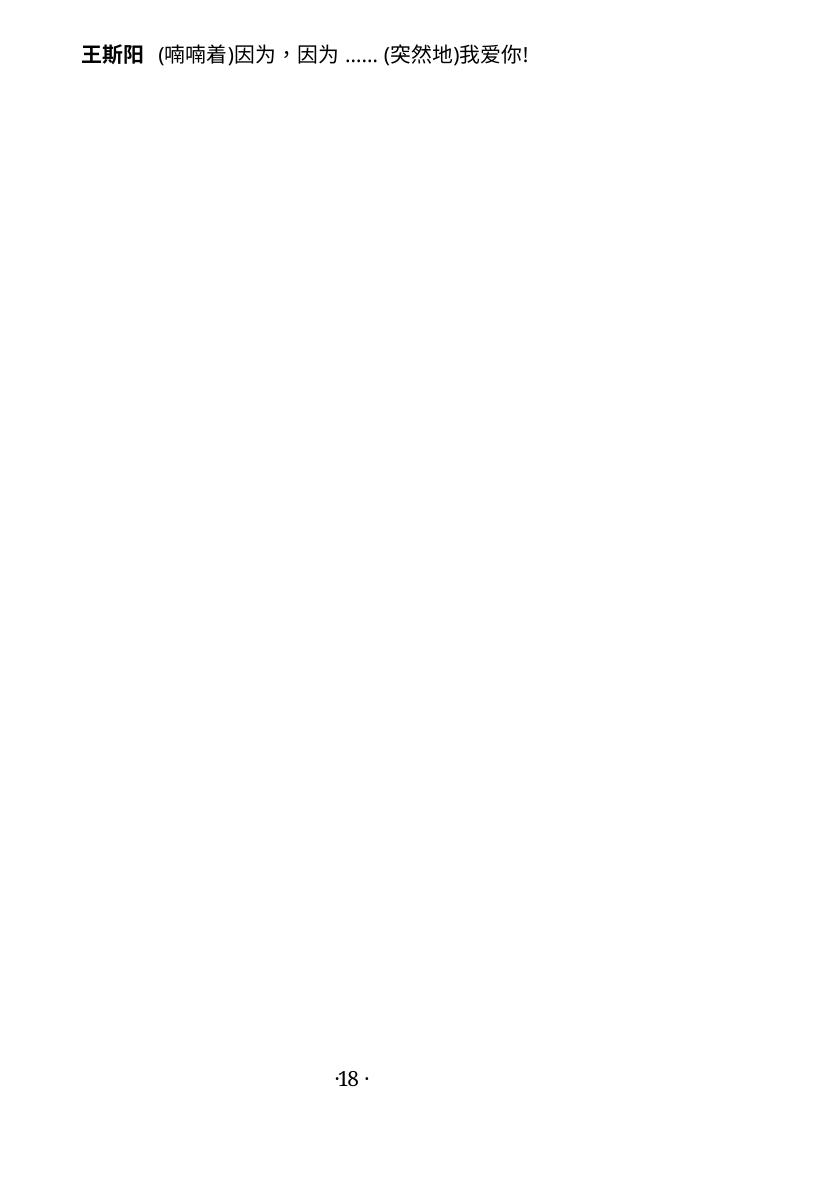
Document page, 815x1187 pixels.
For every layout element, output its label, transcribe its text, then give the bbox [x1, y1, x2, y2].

text 王斯阳 (喃喃着)因为，因为 …… (突然地)我爱你! [81, 42, 692, 67]
